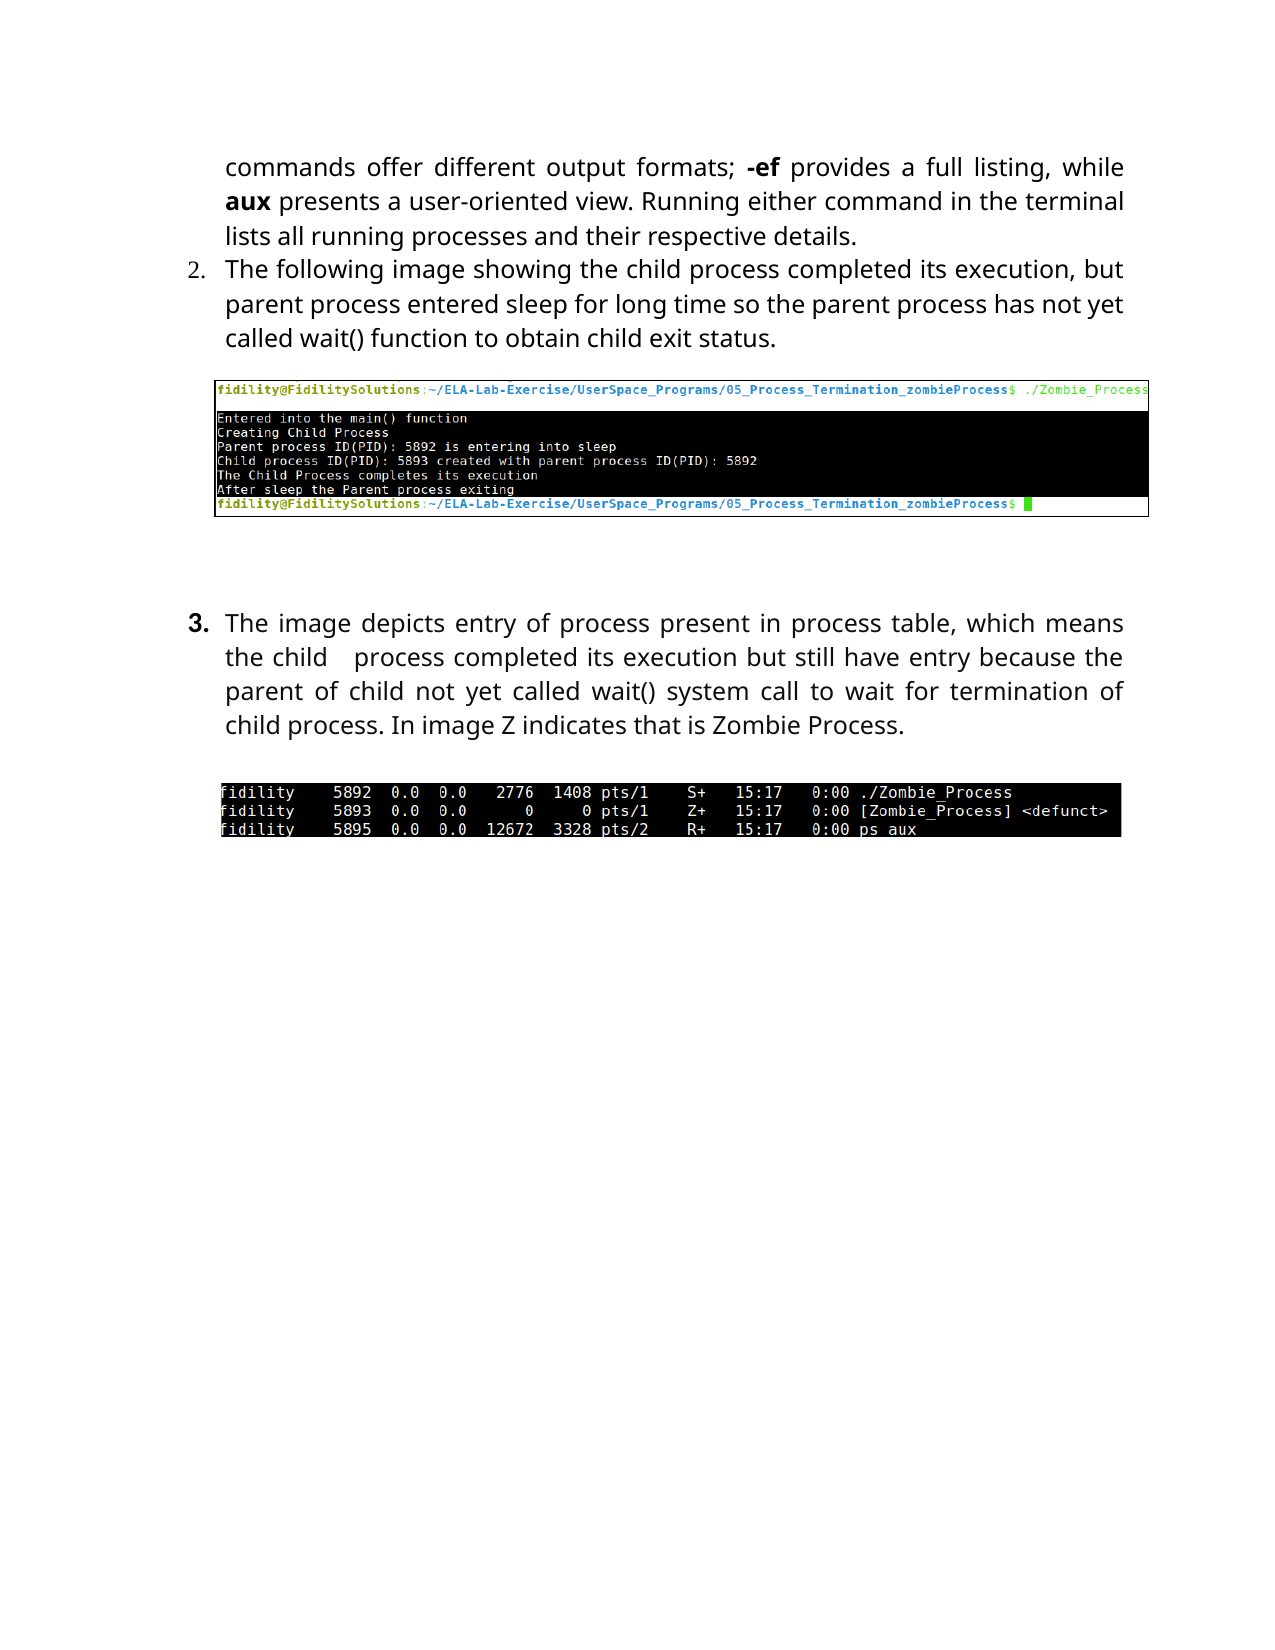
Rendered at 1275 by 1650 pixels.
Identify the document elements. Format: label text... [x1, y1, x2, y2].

picture [215, 410, 1148, 545]
picture [221, 811, 1122, 867]
list The image depicts entry of process present in process table, which means the child process completed its execution but still have entry because the parent of child not yet called wait() system call to wait for termination of child process. In image Z indicates that is Zombie Process. [187, 633, 1125, 771]
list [187, 150, 1125, 252]
list The following image showing the child process completed its execution, but parent process entered sleep for long time so the parent process has not yet called wait() function to obtain child exit status. [187, 281, 1125, 383]
